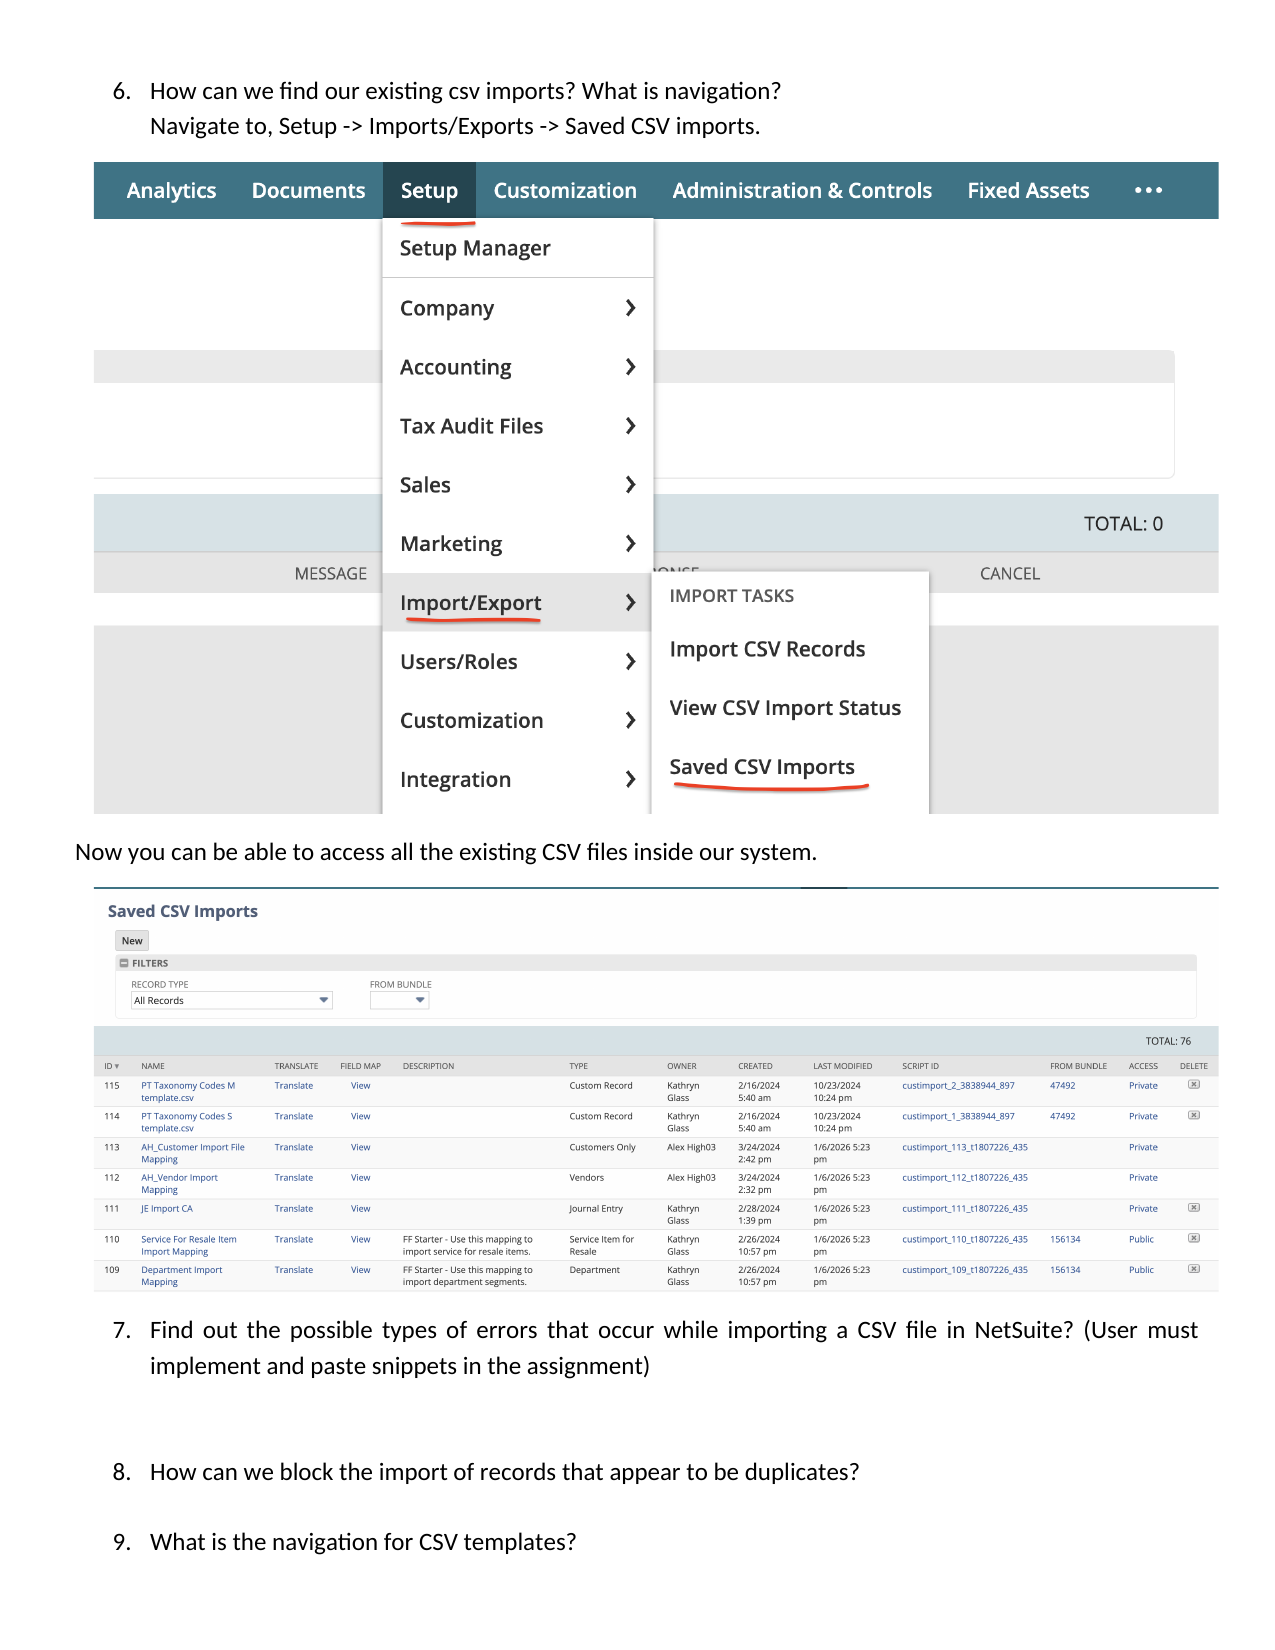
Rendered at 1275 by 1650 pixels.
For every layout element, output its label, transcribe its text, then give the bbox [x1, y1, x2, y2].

list What is the navigation for CSV templates? [112, 1527, 1200, 1557]
list Find out the possible types of errors that occur while importing a CSV file in NetSuite? (User must implement and paste snippets in the assignment) [112, 1315, 1200, 1381]
list How can we find our existing csv imports? What is navigation? [112, 75, 1200, 106]
text Now you can be able to access all the existing CSV files inside our system. [75, 836, 1200, 866]
list Navigate to, Setup -> Imports/Exports -> Saved CSV imports. [150, 110, 1200, 141]
list How can we block the import of records that appear to be duplicates? [112, 1456, 1200, 1486]
